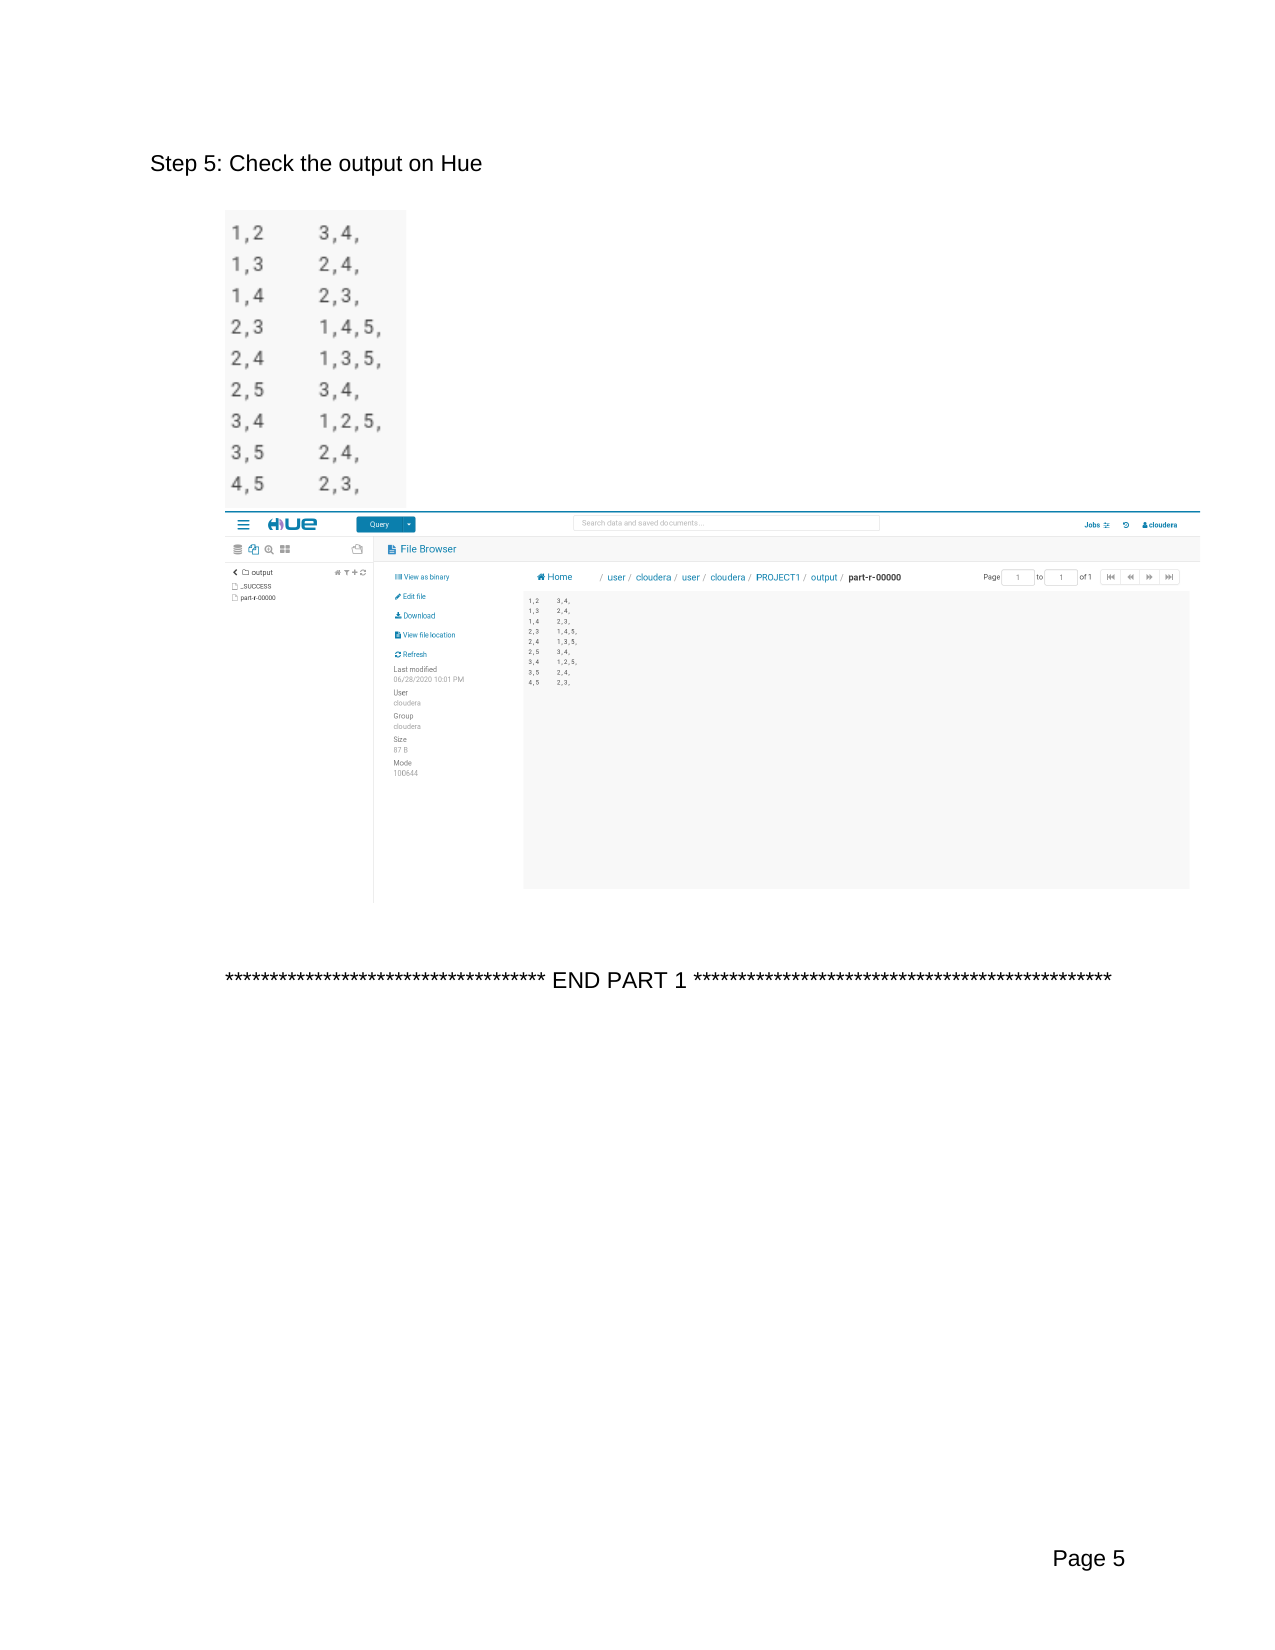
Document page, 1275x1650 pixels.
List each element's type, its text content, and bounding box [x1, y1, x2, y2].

text ************************************ END PART 1 *********************************************** [225, 967, 1125, 993]
picture [225, 513, 1200, 903]
picture [225, 210, 407, 508]
text Step 5: Check the output on Hue [150, 150, 1125, 176]
